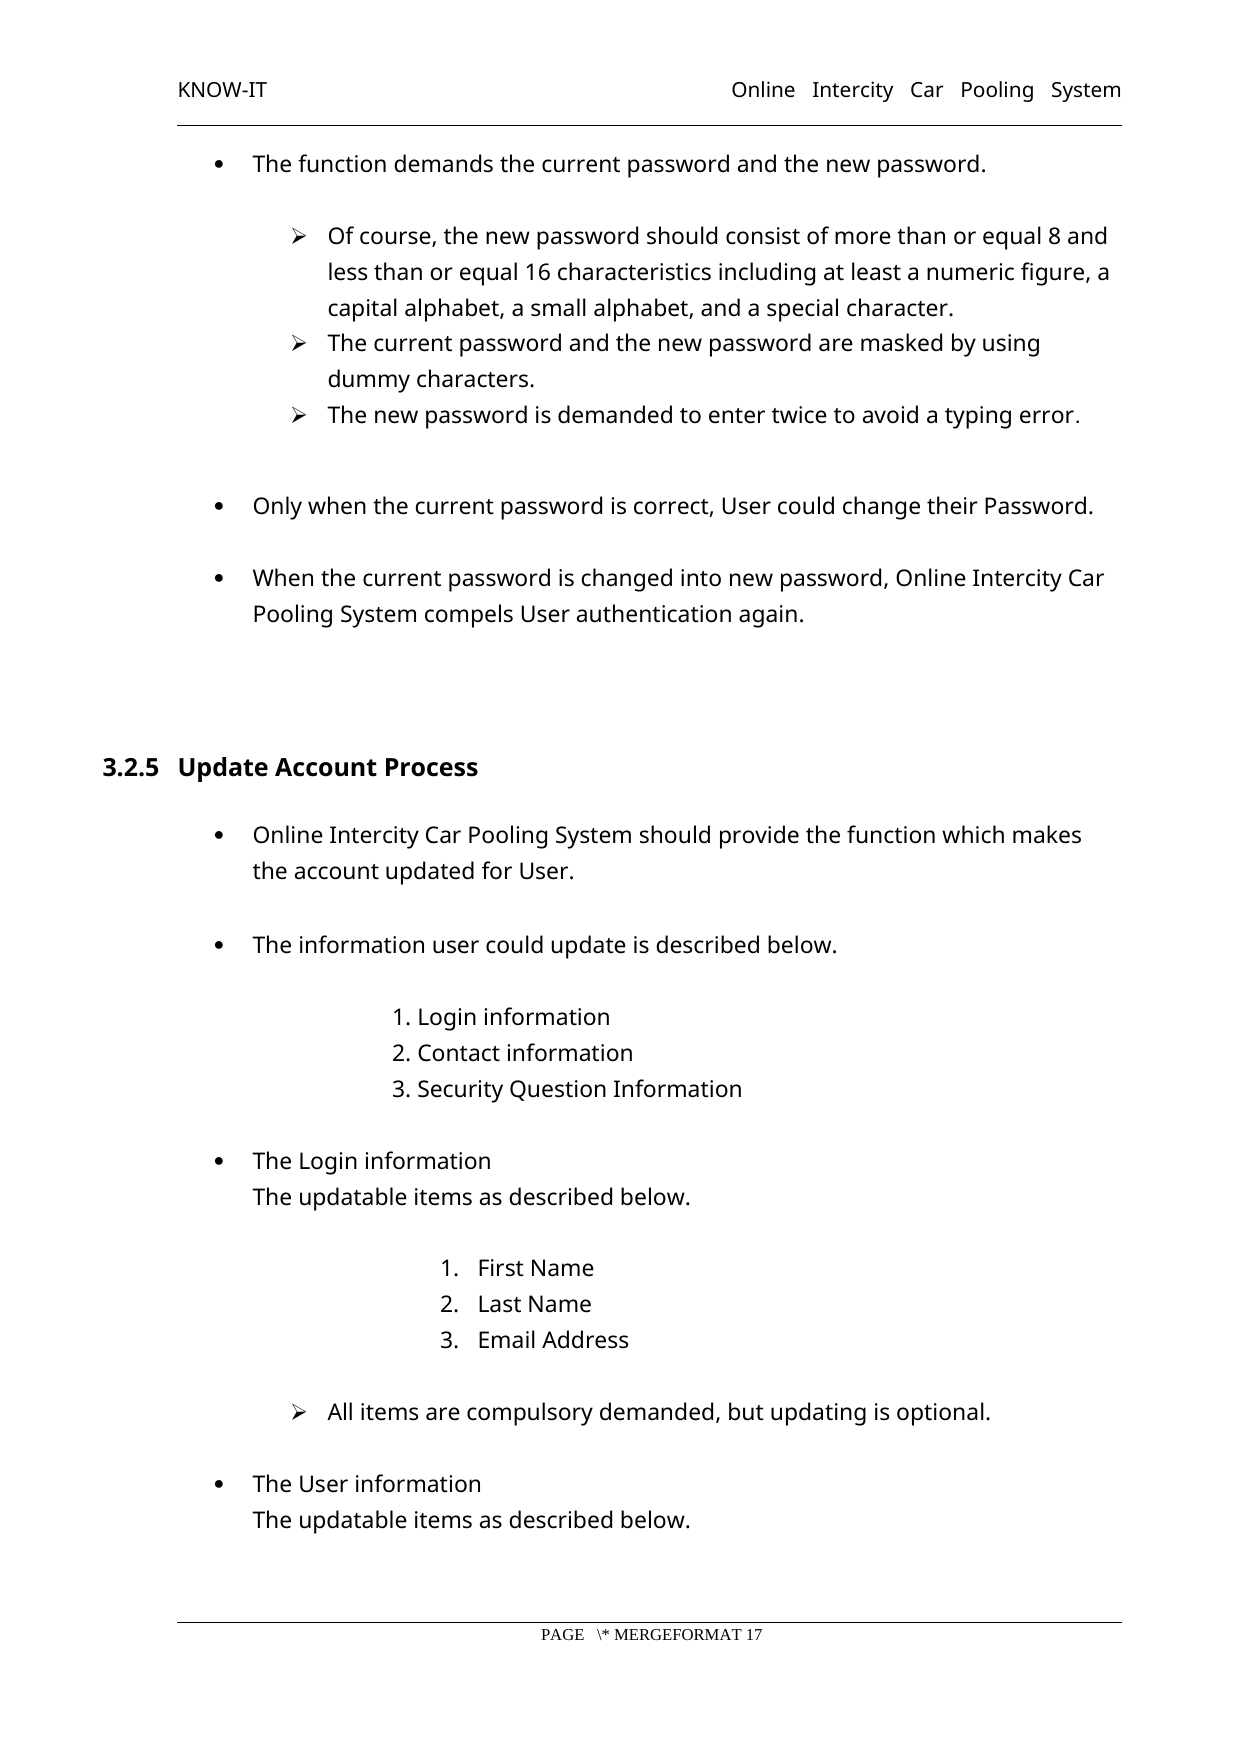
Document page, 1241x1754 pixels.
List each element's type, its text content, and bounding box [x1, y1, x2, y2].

list The current password and the new password are masked by using dummy characters. [290, 327, 1122, 394]
list 2. Contact information [392, 1037, 1122, 1068]
list Only when the current password is correct, User could change their Password. [215, 490, 1122, 521]
list The new password is demanded to enter twice to avoid a typing error. [290, 399, 1122, 431]
list First Name [440, 1252, 1122, 1284]
list The function demands the current password and the new password. [215, 148, 1122, 179]
list The information user could update is described below. [215, 927, 1122, 960]
subtitle Update Account Process [102, 750, 1032, 784]
list 3. Security Question Information [392, 1073, 1122, 1104]
list Email Address [440, 1324, 1122, 1356]
list The User information [215, 1468, 1122, 1499]
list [290, 1396, 1122, 1427]
list 1. Login information [392, 1001, 1122, 1032]
list The updatable items as described below. [252, 1504, 1122, 1535]
list When the current password is changed into new password, Online Intercity Car Pooling System compels User authentication again. [215, 562, 1122, 629]
list The updatable items as described below. [252, 1181, 1122, 1212]
list The Login information [215, 1144, 1122, 1176]
list Online Intercity Car Pooling System should provide the function which makes the account updated for User. [215, 819, 1122, 886]
list Last Name [440, 1288, 1122, 1319]
